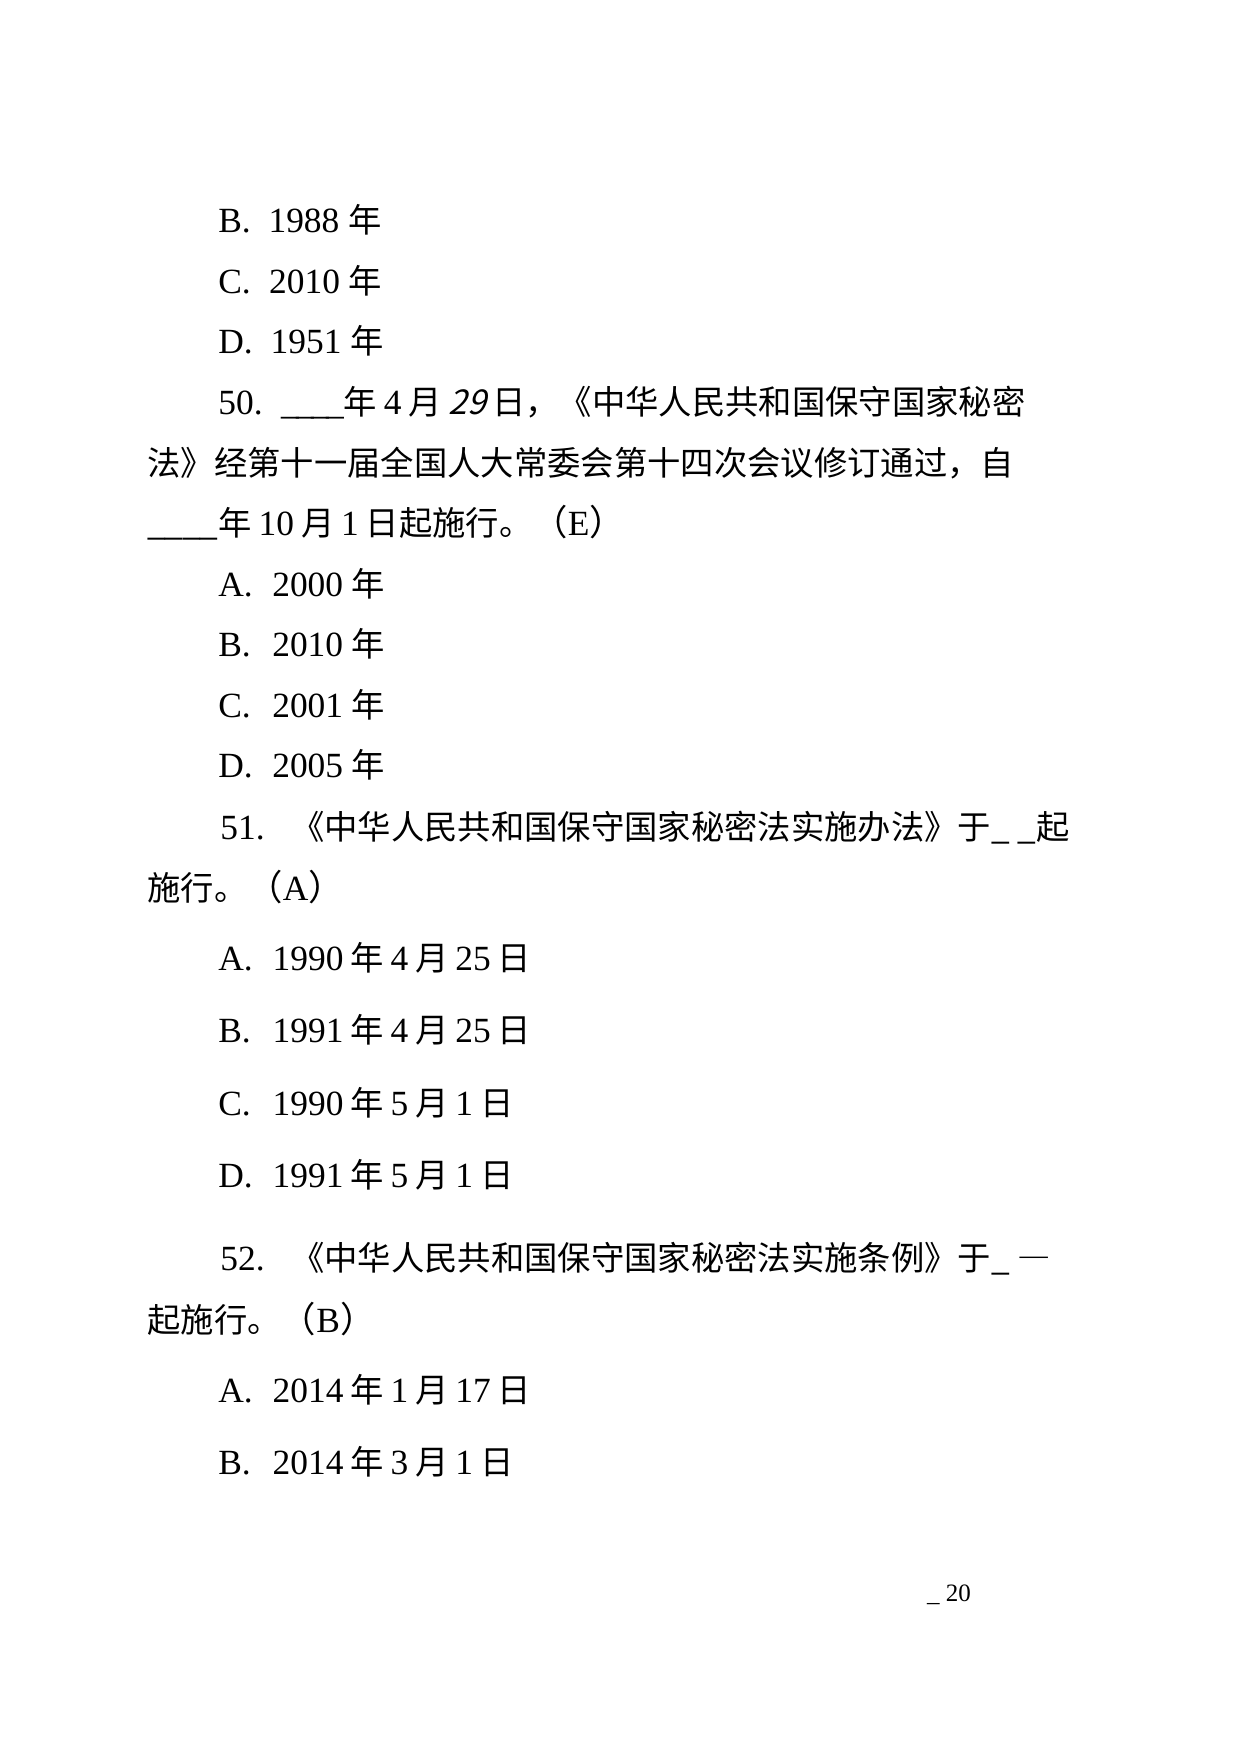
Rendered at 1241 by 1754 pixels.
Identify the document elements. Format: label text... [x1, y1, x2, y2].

list 1991年5月1日 [147, 1149, 1077, 1197]
list 2001 年 [147, 669, 1077, 729]
list 2010 年 [147, 608, 1077, 669]
list 1990年4月25日 [147, 932, 1077, 980]
list 2014年1月17日 [147, 1363, 1077, 1412]
list 2010 年 [147, 245, 1077, 306]
list 1991年4月25日 [147, 1004, 1077, 1052]
list 2014年3月1日 [147, 1436, 1077, 1484]
list 1988 年 [147, 184, 1077, 245]
list 1990年5月1日 [147, 1077, 1077, 1125]
list 《中华人民共和国保守国家秘密法实施条例》于_ —起施行。（B） [147, 1221, 1077, 1345]
text 法》经第十一届全国人大常委会第十四次会议修订通过，自 年10月1日起施行。（E） [147, 427, 1077, 548]
list 2000 年 [147, 548, 1077, 608]
list 2005 年 [147, 729, 1077, 790]
list 年4月29日，《中华人民共和国保守国家秘密 [147, 366, 1077, 427]
list 1951 年 [147, 306, 1077, 366]
list 《中华人民共和国保守国家秘密法实施办法》于_ _起施行。（A） [147, 790, 1077, 913]
